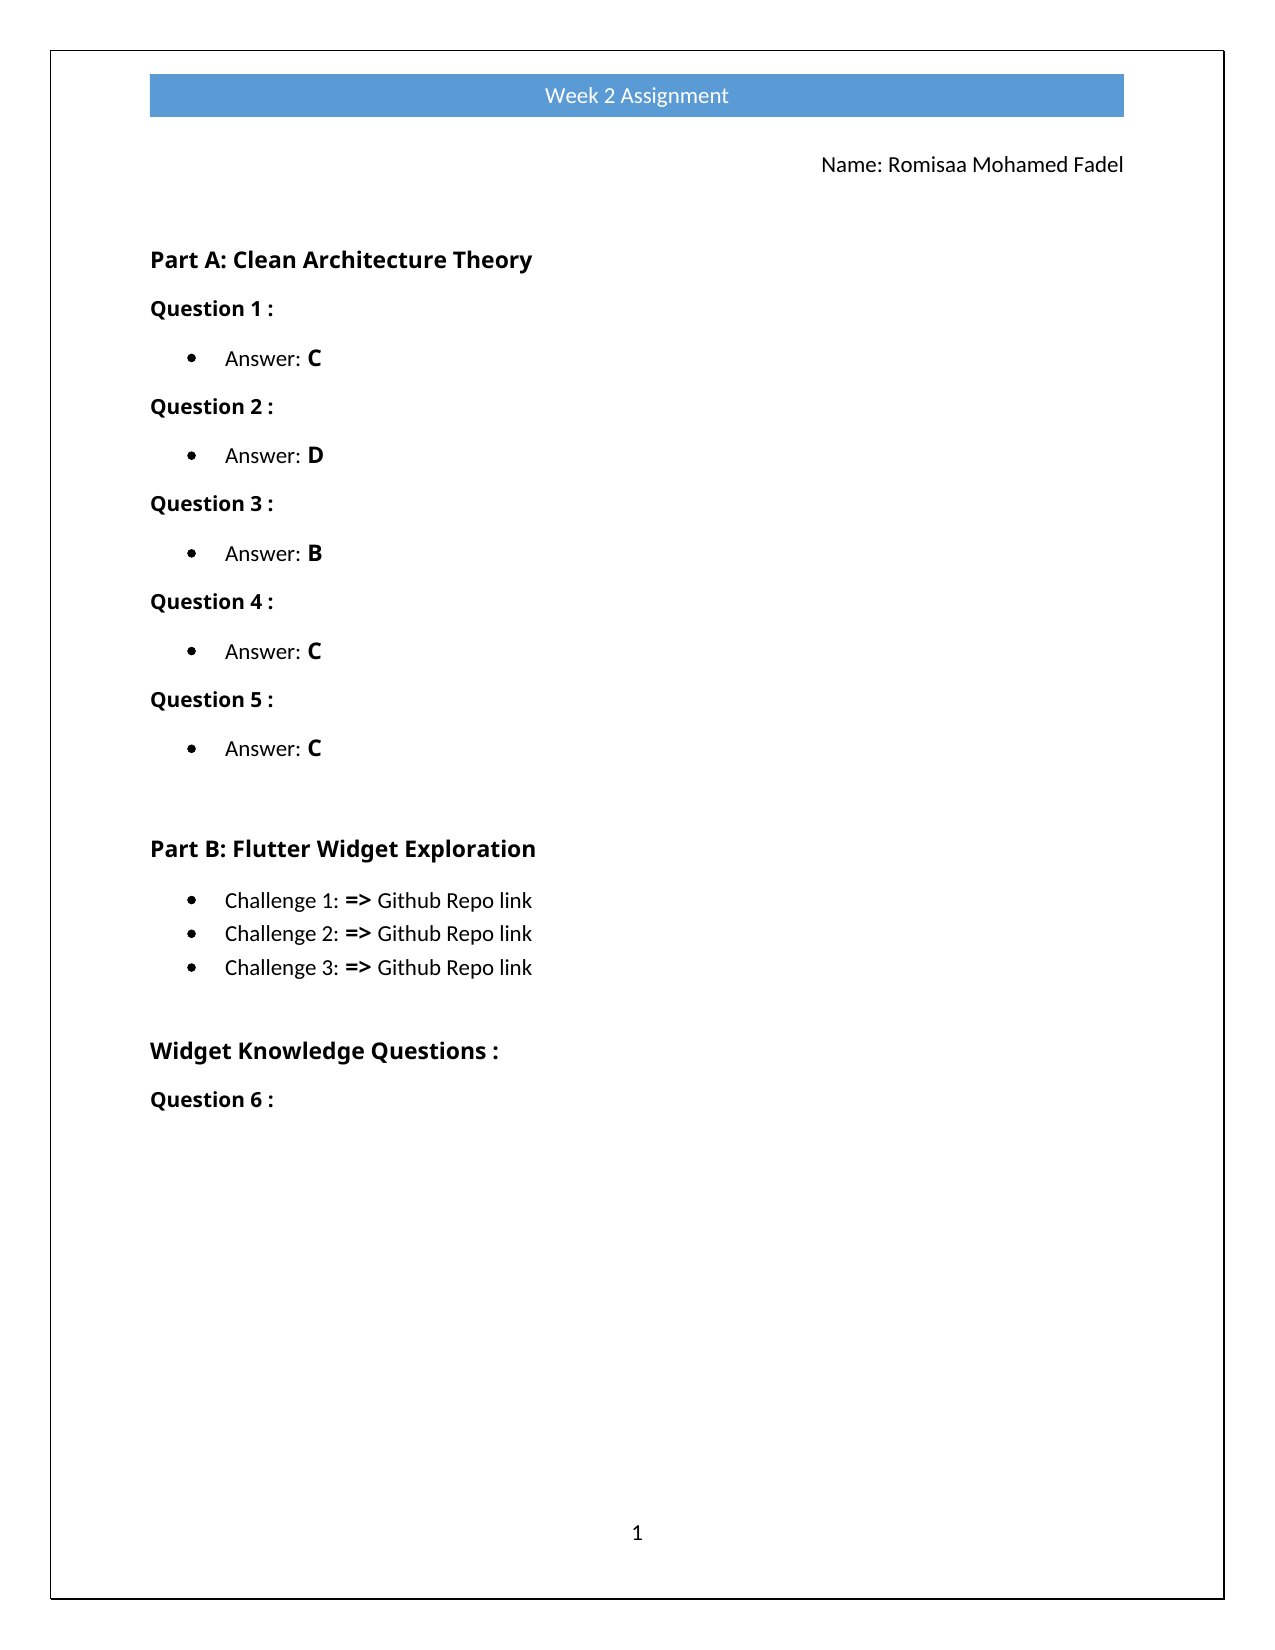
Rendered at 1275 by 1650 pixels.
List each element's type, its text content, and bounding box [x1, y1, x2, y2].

text Name: Romisaa Mohamed Fadel [150, 150, 1124, 178]
list Answer: B [187, 537, 1124, 568]
text Question 3 : [150, 489, 1124, 518]
list Answer: C [187, 732, 1124, 763]
list Answer: C [187, 634, 1124, 666]
text Part B: Flutter Widget Exploration [150, 833, 1124, 864]
text Question 6 : [150, 1086, 1124, 1114]
list Challenge 2: => Github Repo link [187, 917, 1124, 948]
text Question 1 : [150, 294, 1124, 323]
text Widget Knowledge Questions : [150, 1035, 1124, 1066]
list Answer: C [187, 341, 1124, 373]
list Answer: D [187, 439, 1124, 470]
text Question 2 : [150, 392, 1124, 420]
list Challenge 3: => Github Repo link [187, 951, 1124, 982]
list Challenge 1: => Github Repo link [187, 883, 1124, 915]
text Question 4 : [150, 587, 1124, 616]
text Question 5 : [150, 685, 1124, 713]
text Part A: Clean Architecture Theory [150, 244, 1124, 275]
